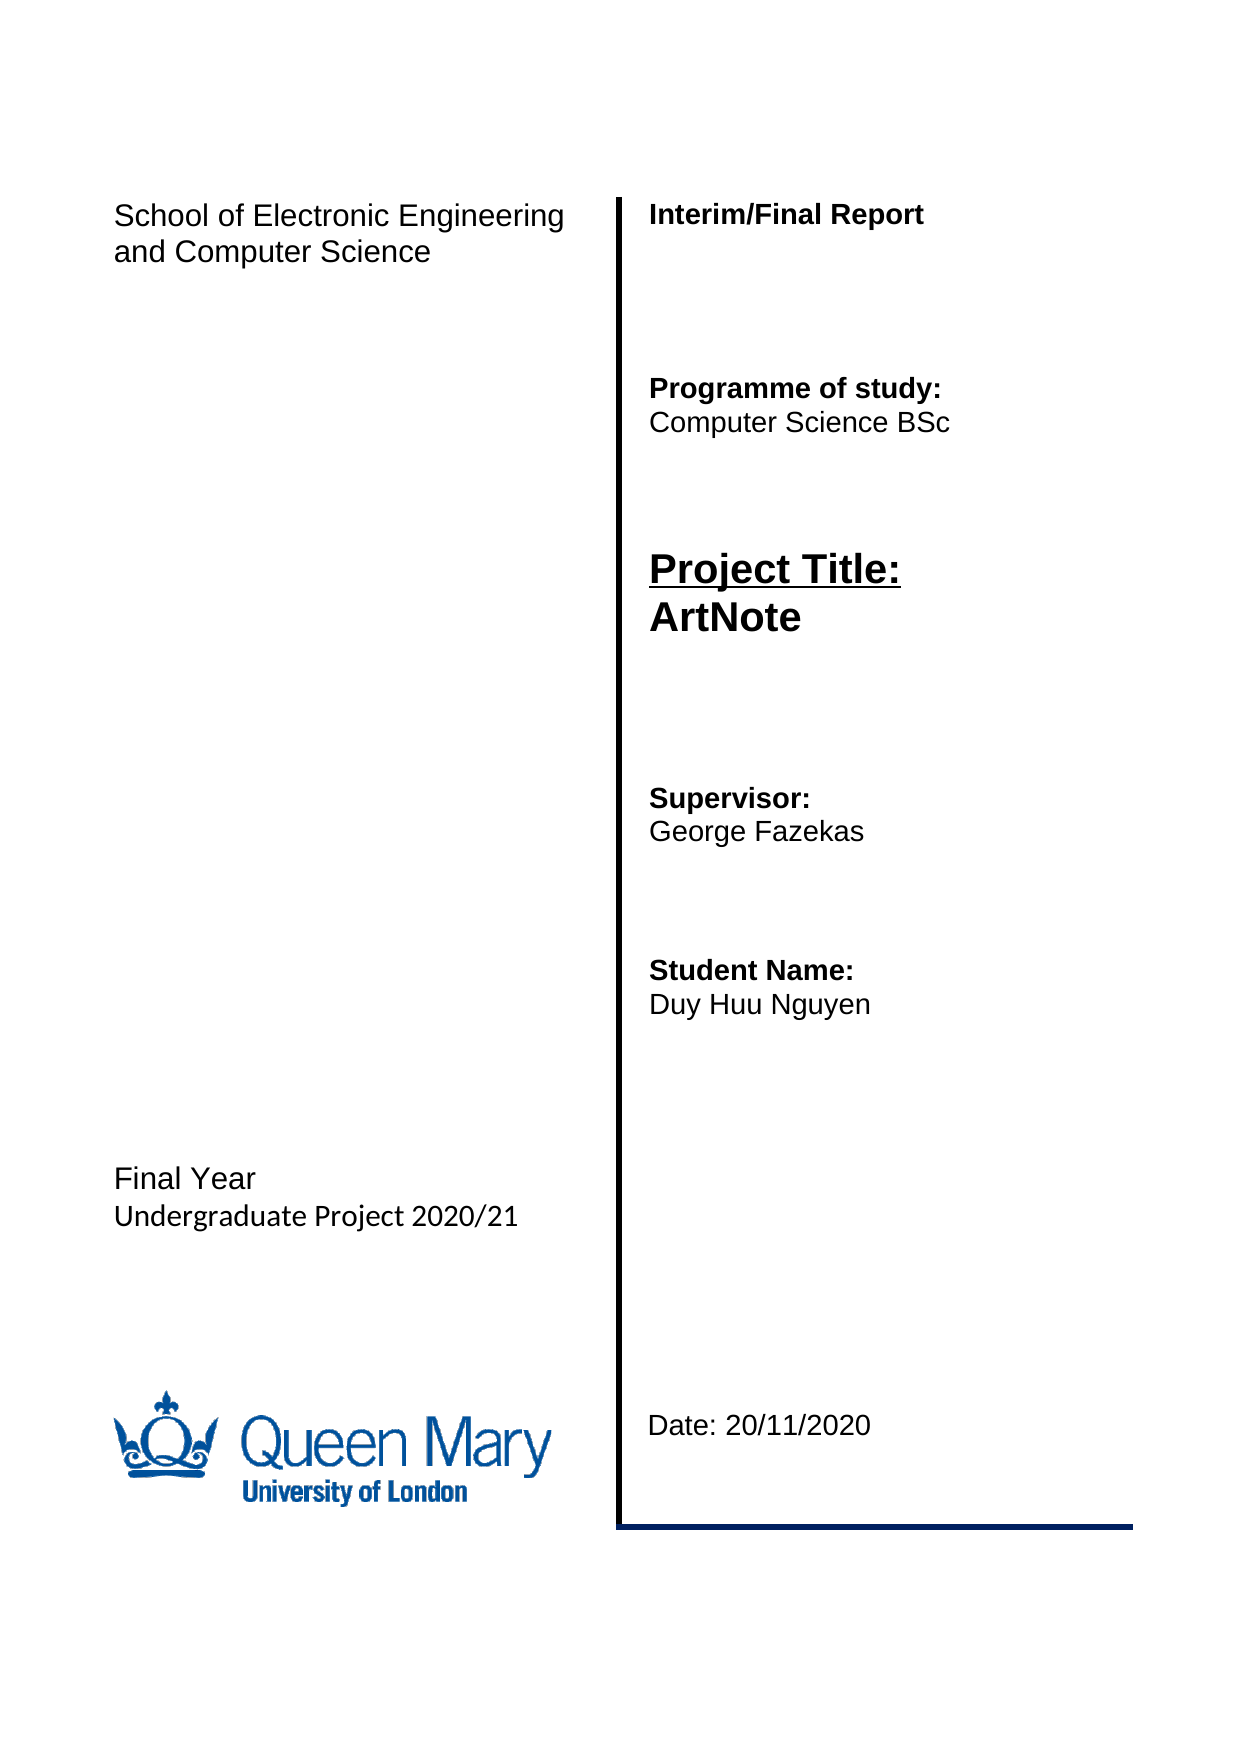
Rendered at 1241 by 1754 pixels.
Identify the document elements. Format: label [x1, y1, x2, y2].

picture [113, 1390, 552, 1507]
